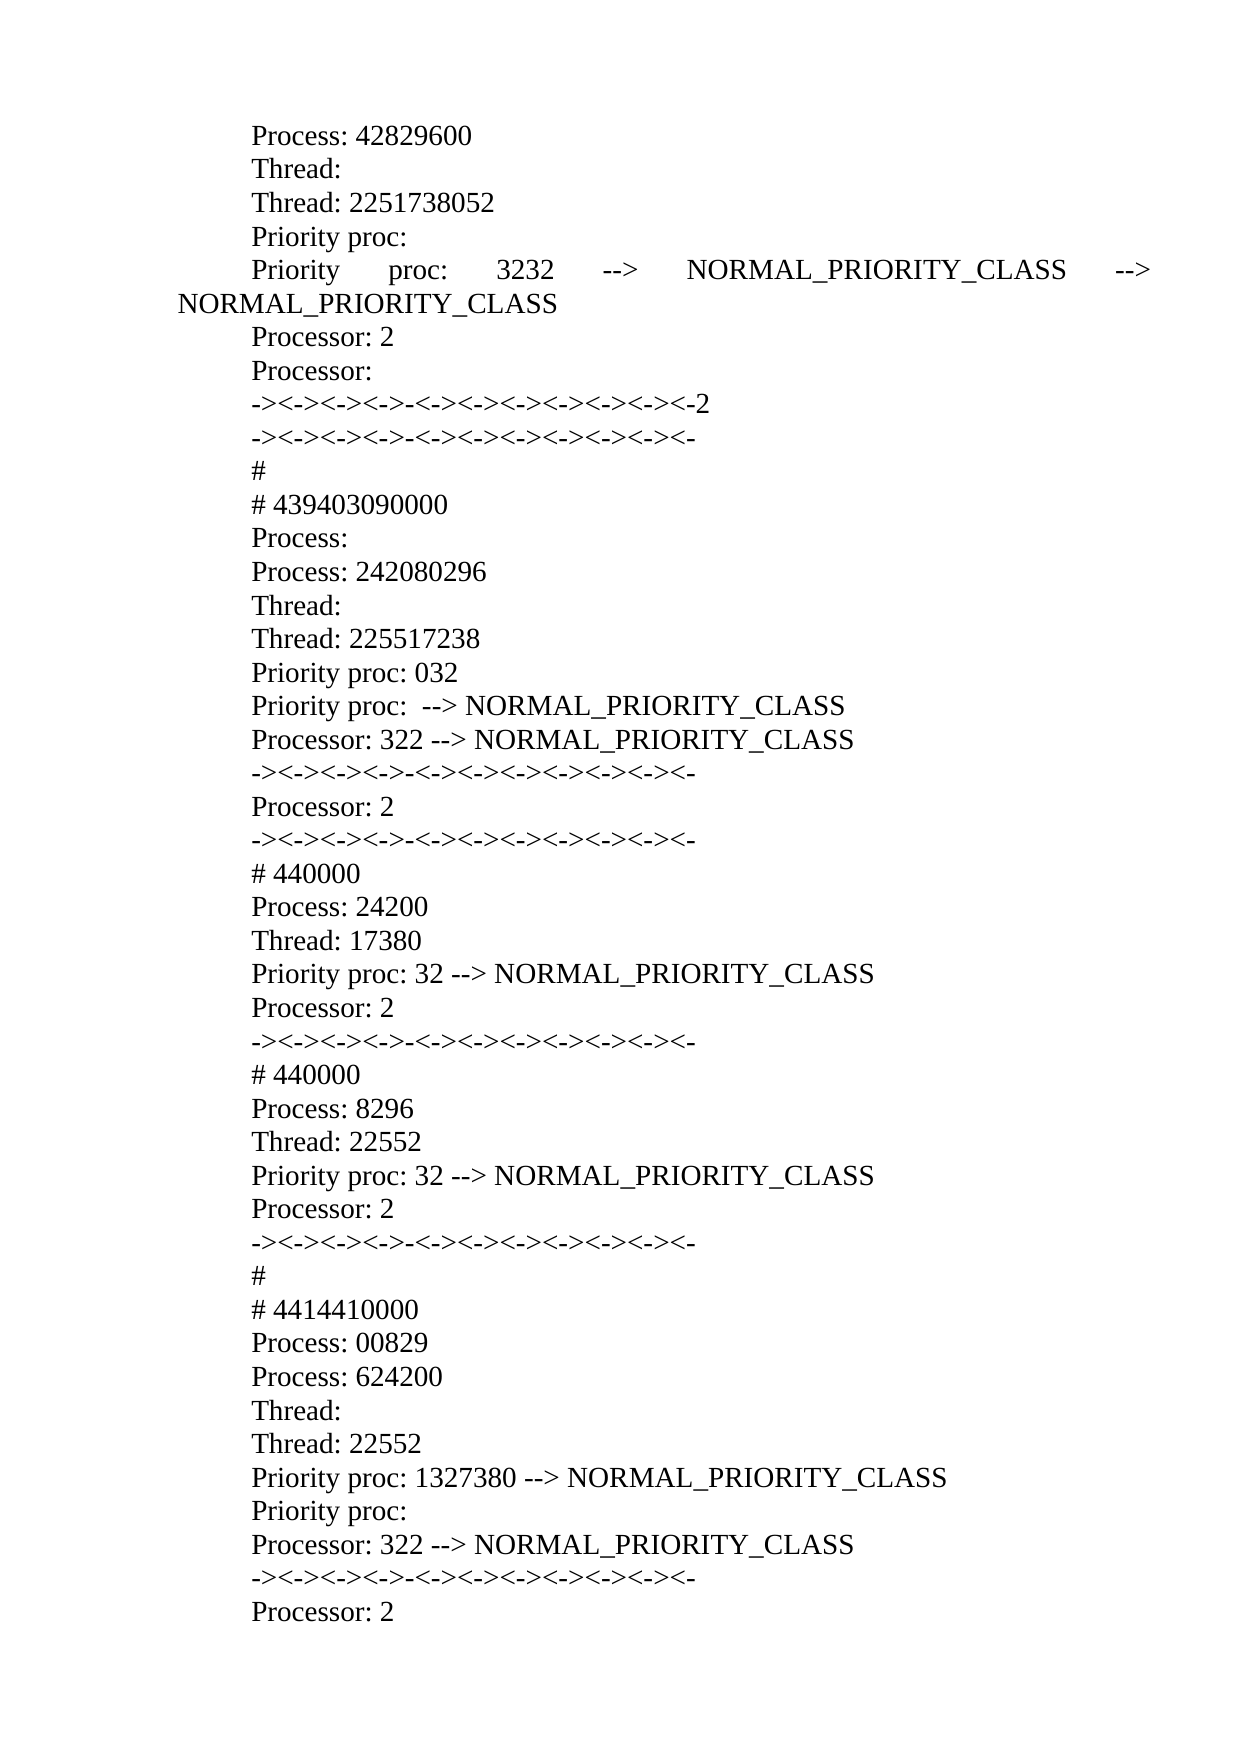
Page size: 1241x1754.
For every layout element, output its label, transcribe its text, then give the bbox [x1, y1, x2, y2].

text Thread: 22552 [177, 1124, 1152, 1158]
text Thread: 2251738052 [177, 185, 1152, 219]
text Thread: 17380 [177, 923, 1152, 957]
text # 440000 [177, 1057, 1152, 1091]
text Priority proc: 32 --> NORMAL_PRIORITY_CLASS [177, 1158, 1152, 1191]
text Process: 242080296 [177, 554, 1152, 588]
text Thread: 225517238 [177, 621, 1152, 655]
text Priority proc: 032 [177, 655, 1152, 688]
text Process: 624200 [177, 1359, 1152, 1393]
text Thread: 22552 [177, 1426, 1152, 1460]
text Priority proc: 1327380 --> NORMAL_PRIORITY_CLASS [177, 1460, 1152, 1493]
text -><-><-><->-<-><-><-><-><-><-><- [177, 755, 1152, 789]
text Processor: [177, 353, 1152, 386]
text # 439403090000 [177, 487, 1152, 521]
text # [177, 453, 1152, 487]
text Process: 8296 [177, 1091, 1152, 1124]
text Priority proc: [177, 219, 1152, 252]
text -><-><-><->-<-><-><-><-><-><-><- [177, 822, 1152, 856]
text Process: 42829600 [177, 118, 1152, 152]
text Priority proc: --> NORMAL_PRIORITY_CLASS [177, 688, 1152, 722]
text -><-><-><->-<-><-><-><-><-><-><-2 [177, 386, 1152, 420]
text Processor: 322 --> NORMAL_PRIORITY_CLASS [177, 1527, 1152, 1560]
text -><-><-><->-<-><-><-><-><-><-><- [177, 1024, 1152, 1057]
text Priority proc: [177, 1493, 1152, 1527]
text Process: 00829 [177, 1326, 1152, 1359]
text # 440000 [177, 856, 1152, 889]
text # 4414410000 [177, 1292, 1152, 1326]
text Processor: 2 [177, 1594, 1152, 1627]
text Priority proc: 32 --> NORMAL_PRIORITY_CLASS [177, 957, 1152, 990]
text Processor: 2 [177, 789, 1152, 822]
text Processor: 2 [177, 319, 1152, 353]
text Process: [177, 521, 1152, 554]
text Processor: 322 --> NORMAL_PRIORITY_CLASS [177, 722, 1152, 755]
text -><-><-><->-<-><-><-><-><-><-><- [177, 1225, 1152, 1258]
text -><-><-><->-<-><-><-><-><-><-><- [177, 420, 1152, 453]
text # [177, 1258, 1152, 1292]
text -><-><-><->-<-><-><-><-><-><-><- [177, 1560, 1152, 1594]
text Thread: [177, 588, 1152, 621]
text Processor: 2 [177, 1191, 1152, 1225]
text Thread: [177, 1393, 1152, 1426]
text Process: 24200 [177, 889, 1152, 923]
text Processor: 2 [177, 990, 1152, 1024]
text Thread: [177, 152, 1152, 185]
text Priority proc: 3232 --> NORMAL_PRIORITY_CLASS --> NORMAL_PRIORITY_CLASS [177, 252, 1152, 319]
